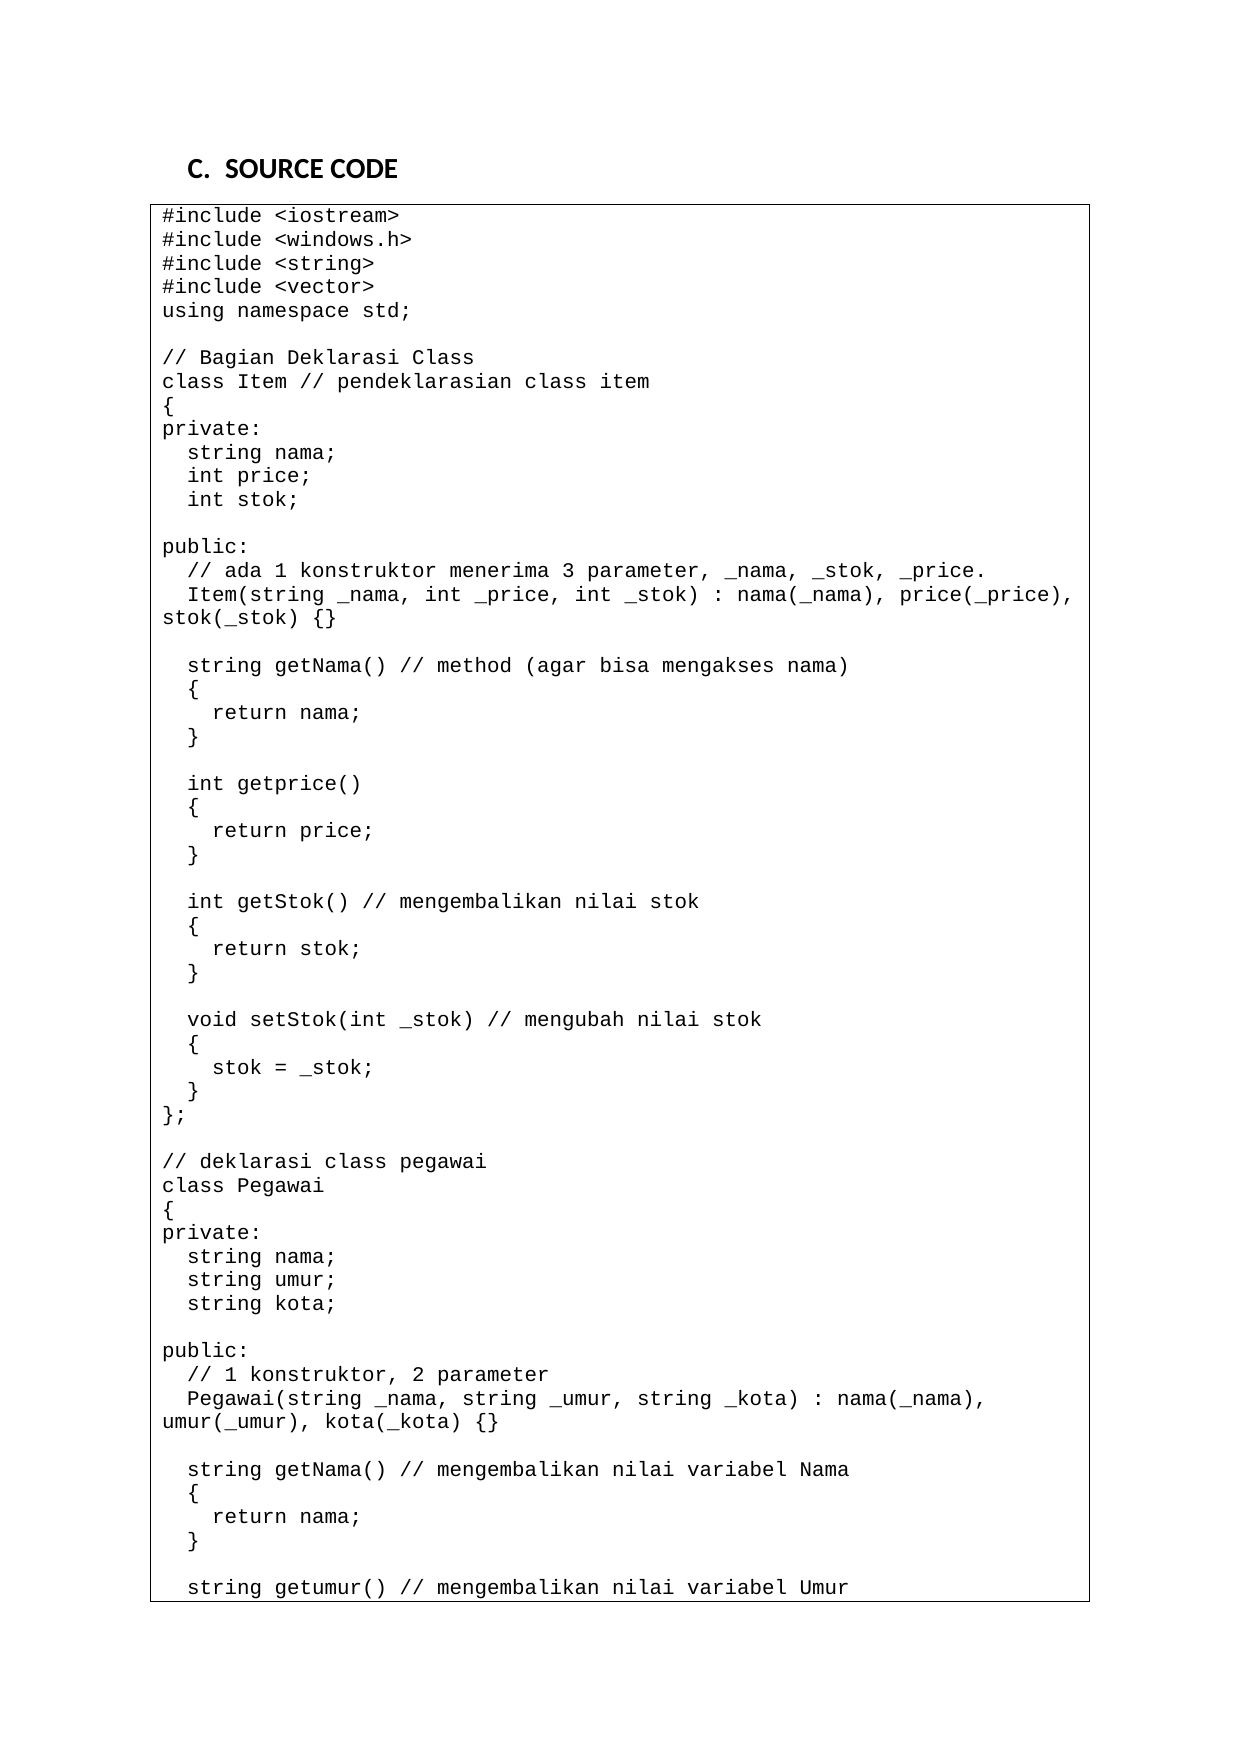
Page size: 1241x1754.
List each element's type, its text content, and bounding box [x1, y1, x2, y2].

list SOURCE CODE [187, 150, 1090, 186]
